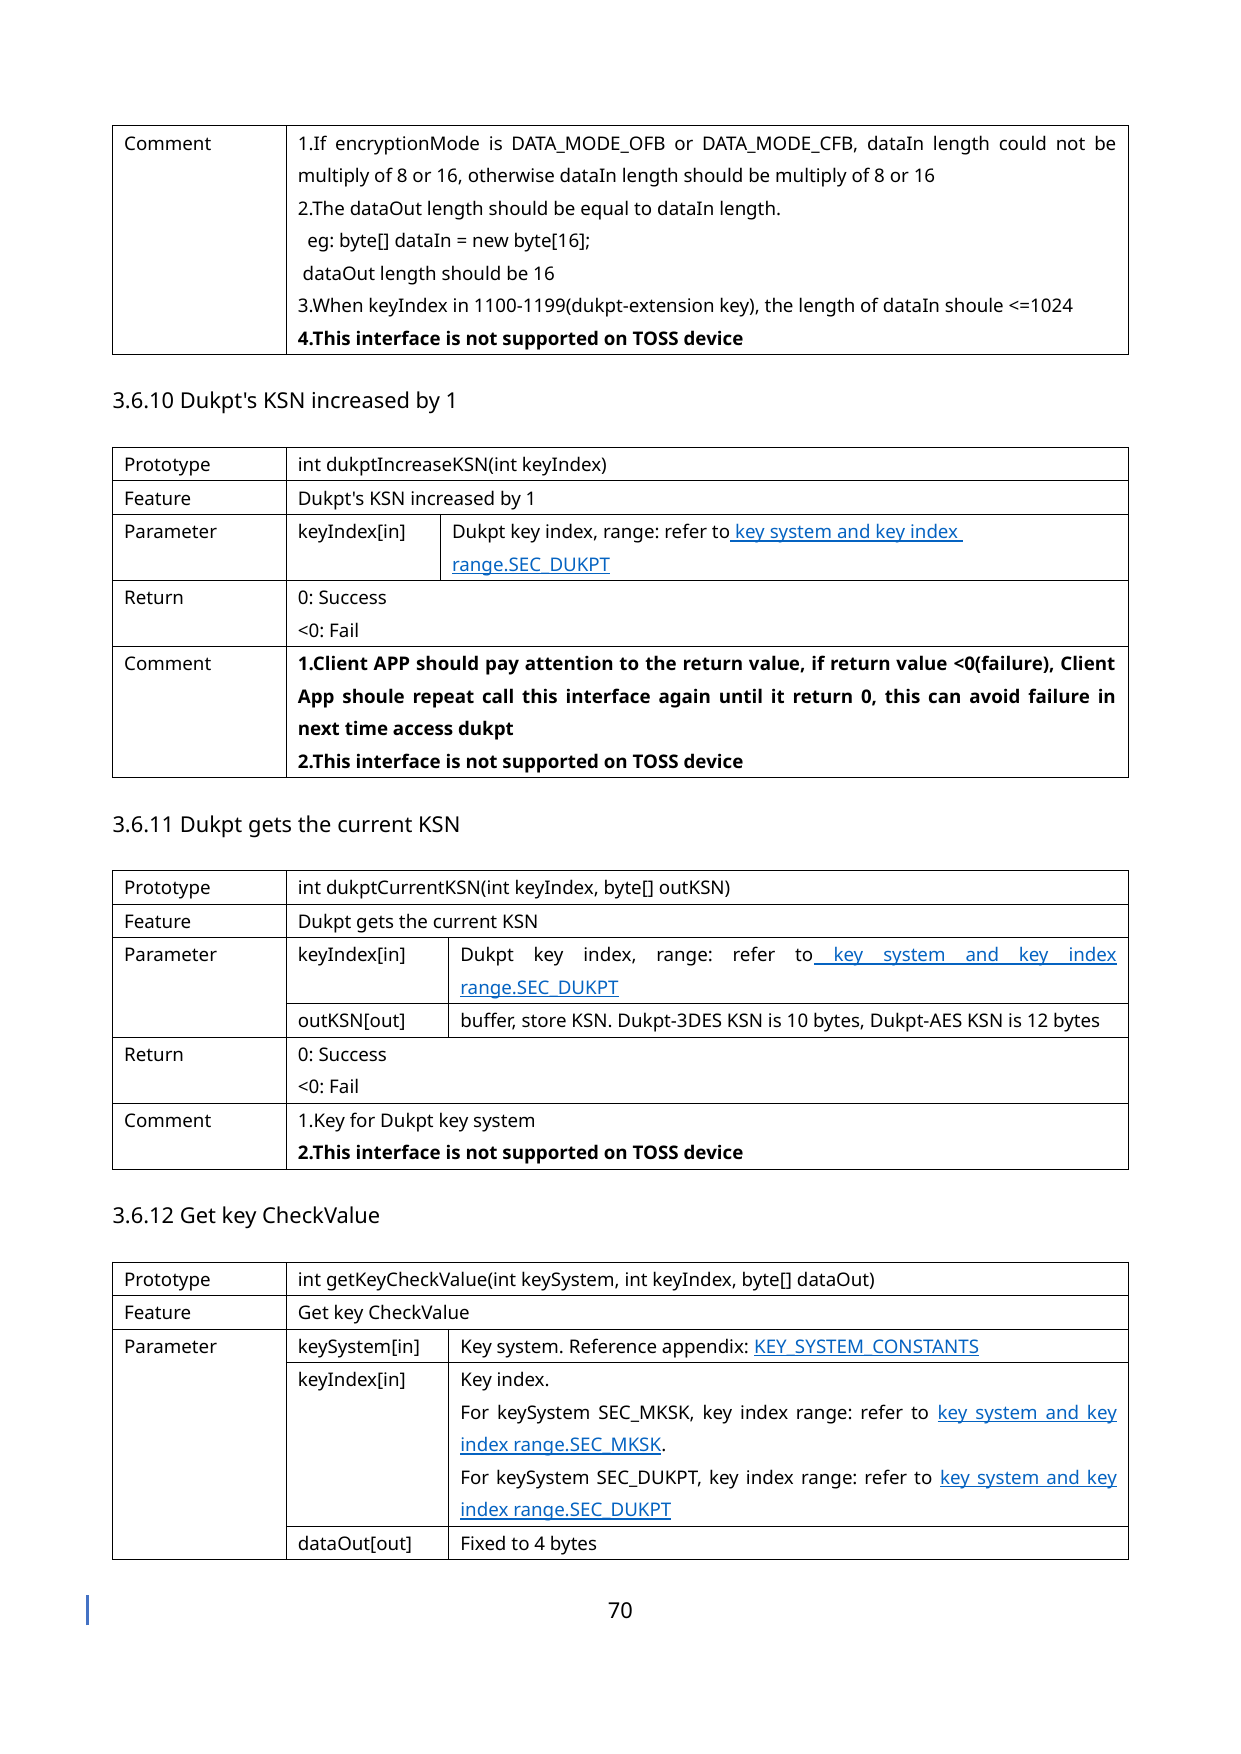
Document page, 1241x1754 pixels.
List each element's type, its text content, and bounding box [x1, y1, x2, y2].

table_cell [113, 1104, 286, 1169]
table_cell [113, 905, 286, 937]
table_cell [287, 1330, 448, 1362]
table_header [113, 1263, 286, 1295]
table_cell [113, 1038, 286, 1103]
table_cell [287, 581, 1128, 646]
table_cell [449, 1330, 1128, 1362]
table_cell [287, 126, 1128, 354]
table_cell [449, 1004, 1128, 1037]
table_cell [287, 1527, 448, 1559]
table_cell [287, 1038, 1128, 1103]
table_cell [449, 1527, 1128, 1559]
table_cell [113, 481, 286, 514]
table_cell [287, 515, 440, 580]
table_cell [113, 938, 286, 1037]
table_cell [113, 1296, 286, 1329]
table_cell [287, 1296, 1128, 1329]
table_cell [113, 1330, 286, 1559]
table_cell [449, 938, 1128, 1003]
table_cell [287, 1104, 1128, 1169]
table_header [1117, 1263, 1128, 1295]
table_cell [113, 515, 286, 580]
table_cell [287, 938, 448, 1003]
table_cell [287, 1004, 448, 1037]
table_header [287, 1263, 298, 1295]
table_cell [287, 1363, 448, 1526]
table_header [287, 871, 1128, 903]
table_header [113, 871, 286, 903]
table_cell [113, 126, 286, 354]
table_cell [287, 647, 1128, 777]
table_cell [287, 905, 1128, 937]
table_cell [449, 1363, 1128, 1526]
subtitle 3.6.11 Dukpt gets the current KSN [112, 807, 1128, 840]
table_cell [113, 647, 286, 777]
subtitle 3.6.12 Get key CheckValue [112, 1199, 1128, 1231]
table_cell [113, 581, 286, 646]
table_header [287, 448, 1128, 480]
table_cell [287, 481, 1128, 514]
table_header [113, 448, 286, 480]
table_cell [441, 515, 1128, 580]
subtitle 3.6.10 Dukpt's KSN increased by 1 [112, 384, 1128, 417]
